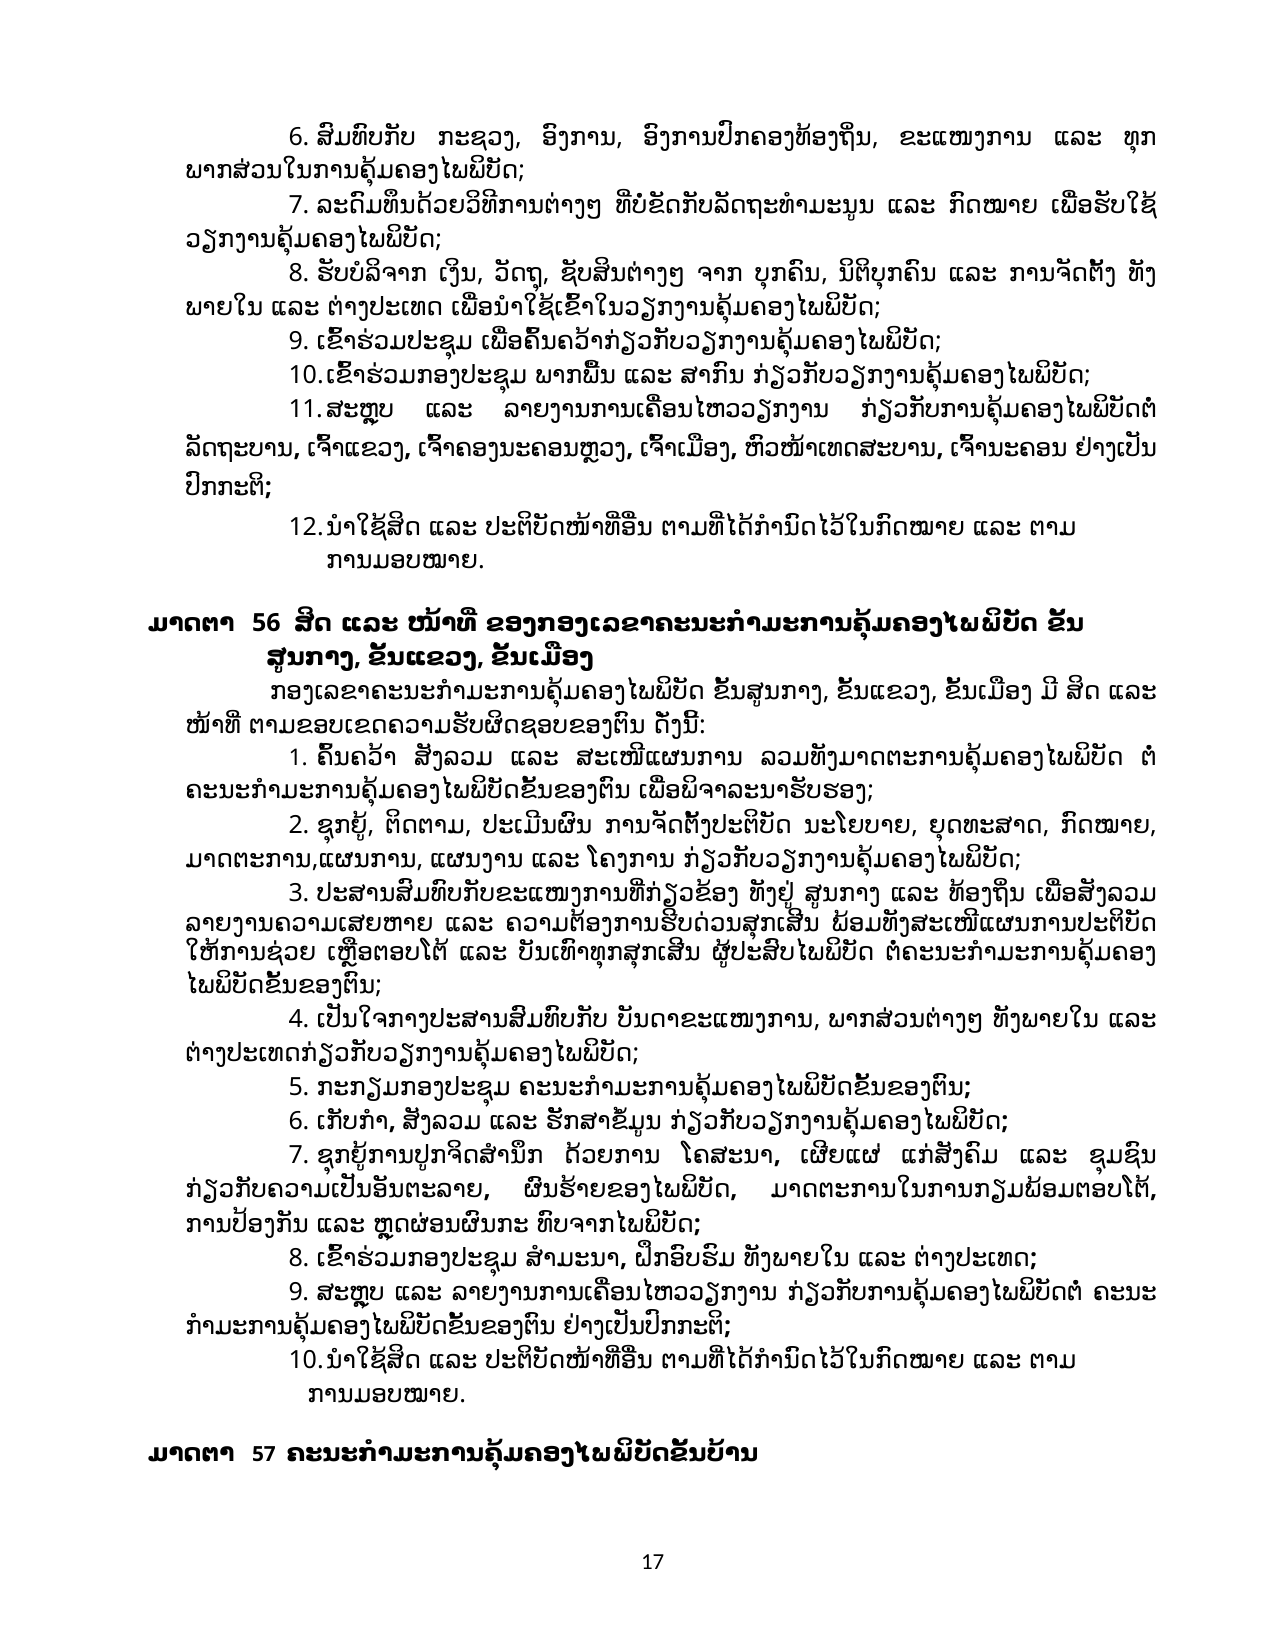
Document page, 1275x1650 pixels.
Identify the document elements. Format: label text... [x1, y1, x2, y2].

list ສົມທົບກັບ ກະຊວງ, ອົງການ, ອົງການປົກຄອງທ້ອງຖິ່ນ, ຂະແໜງການ ແລະ ທຸກພາກສ່ວນໃນການຄຸ້ມຄອງໄພພິບັດ; [185, 118, 1157, 186]
list ເປັນໃຈກາງປະສານສົມທົບກັບ ບັນດາຂະແໜງການ, ພາກສ່ວນຕ່າງໆ ທັງພາຍໃນ ແລະ ຕ່າງປະເທດກ່ຽວກັບວຽກງານຄຸ້ມຄອງໄພພິບັດ; [185, 1001, 1157, 1069]
list ຊຸກຍູ້, ຕິດຕາມ, ປະເມີນຜົນ ການຈັດຕັ້ງປະຕິບັດ ນະໂຍບາຍ, ຍຸດທະສາດ, ກົດໝາຍ, ມາດຕະການ,ແຜນການ, ແຜນງານ ແລະ ໂຄງການ ກ່ຽວກັບວຽກງານຄຸ້ມຄອງໄພພິບັດ; [185, 806, 1157, 874]
list ປະສານສົມທົບກັບຂະແໜງການທີ່ກ່ຽວຂ້ອງ ທັງຢູ່ ສູນກາງ ແລະ ທ້ອງຖິ່ນ ເພື່ອສັງລວມລາຍງານຄວາມເສຍຫາຍ ແລະ ຄວາມຕ້ອງການຮີບດ່ວນສຸກເສີນ ພ້ອມທັງສະເໜີແຜນການປະຕິບັດໃຫ້ການຊ່ວຍ ເຫຼືອຕອບໂຕ້ ແລະ ບັນເທົາທຸກສຸກເສີນ ຜູ້ປະສົບໄພພິບັດ ຕໍ່ຄະນະກຳມະການຄຸ້ມຄອງໄພພິບັດຂັ້ນຂອງຕົນ; [185, 874, 1157, 1001]
list ເຂົ້າຮ່ວມປະຊຸມ ເພື່ອຄົ້ນຄວ້າກ່ຽວກັບວຽກງານຄຸ້ມຄອງໄພພິບັດ; [251, 322, 1157, 357]
list ລະດົມທຶນດ້ວຍວິທີການຕ່າງໆ ທີ່ບໍ່ຂັດກັບລັດຖະທຳມະນູນ ແລະ ກົດໝາຍ ເພື່ອຮັບໃຊ້ວຽກງານຄຸ້ມຄອງໄພພິບັດ; [185, 186, 1157, 254]
list ສະຫຼຸບ ແລະ ລາຍງານການເຄື່ອນໄຫວວຽກງານ ກ່ຽວກັບການຄຸ້ມຄອງໄພພິບັດຕໍ່ ລັດຖະບານ, ເຈົ້າແຂວງ, ເຈົ້າຄອງນະຄອນຫຼວງ, ເຈົ້າເມືອງ, ຫົວໜ້າເທດສະບານ, ເຈົ້ານະຄອນ ຢ່າງເປັນປົກກະຕິ; [185, 391, 1157, 503]
list ເກັບກຳ, ສັງລວມ ແລະ ຮັັກສາຂໍ້ມູນ ກ່ຽວກັບວຽກງານຄຸ້ມຄອງໄພພິບັດ; [251, 1103, 1157, 1137]
list ນຳໃຊ້ສິດ ແລະ ປະຕິບັດໜ້າທີ່ອື່ນ ຕາມທີ່ໄດ້ກໍານົດໄວ້ໃນກົດໝາຍ ແລະ ຕາມການມອບໝາຍ. [288, 1341, 1157, 1409]
text ກອງເລຂາຄະນະກຳມະການຄຸ້ມຄອງໄພພິບັດ ຂັ້ນສູນກາງ, ຂັ້ນແຂວງ, ຂັ້ນເມືອງ ມີ ສິດ ແລະ ໜ້າທີ່ ຕາມຂອບເຂດຄວາມຮັບຜິດຊອບຂອງຕົນ ດັ່ງນີ້: [185, 673, 1157, 741]
list ຄົ້ນຄວ້າ ສັງລວມ ແລະ ສະເໜີແຜນການ ລວມທັງມາດຕະການຄຸ້ມຄອງໄພພິບັດ ຕໍ່ຄະນະກຳມະການຄຸ້ມຄອງໄພພິບັດຂັ້ນຂອງຕົນ ເພື່ອພິຈາລະນາຮັບຮອງ; [185, 741, 1157, 806]
list ຮັບບໍລິຈາກ ເງິນ, ວັດຖຸ, ຊັບສິນຕ່າງໆ ຈາກ ບຸກຄົນ, ນິຕິບຸກຄົນ ແລະ ການຈັດຕັ້ງ ທັງພາຍໃນ ແລະ ຕ່າງປະເທດ ເພື່ອນຳໃຊ້ເຂົ້າໃນວຽກງານຄຸ້ມຄອງໄພພິບັດ; [185, 254, 1157, 322]
list ເຂົ້າຮ່ວມກອງປະຊຸມ ສຳມະນາ, ຝຶກອົບຮົມ ທັງພາຍໃນ ແລະ ຕ່າງປະເທດ; [251, 1239, 1157, 1273]
text ມາດຕາ 57 ຄະນະກຳມະການຄຸ້ມຄອງໄພພິບັດຂັ້ນບ້ານ [148, 1438, 1157, 1467]
text ມາດຕາ 56 ສິດ ແລະ ໜ້າທີ່ ຂອງກອງເລຂາຄະນະກຳມະການຄຸ້ມຄອງໄພພິບັດ ຂັ້ນສູນກາງ, ຂັ້ນແຂວງ, ຂັ້ນເມືອງ [148, 605, 1157, 673]
list ເຂົ້າຮ່ວມກອງປະຊຸມ ພາກພື້ນ ແລະ ສາກົນ ກ່ຽວກັບວຽກງານຄຸ້ມຄອງໄພພິບັດ; [288, 357, 1157, 391]
list ນໍາໃຊ້ສິດ ແລະ ປະຕິບັດໜ້າທີ່ອື່ນ ຕາມທີ່ໄດ້ກໍານົດໄວ້ໃນກົດໝາຍ ແລະ ຕາມການມອບໝາຍ. [288, 508, 1157, 576]
list ຊຸກຍູ້ການປູກຈິດສຳນຶກ ດ້ວຍການ ໂຄສະນາ, ເຜີຍແຜ່ ແກ່ສັງຄົມ ແລະ ຊຸມຊົນ ກ່ຽວກັບຄວາມເປັນອັນຕະລາຍ, ຜົນຮ້າຍຂອງໄພພິບັດ, ມາດຕະການໃນການກຽມພ້ອມຕອບໂຕ້, ການປ້ອງກັນ ແລະ ຫຼຸດຜ່ອນຜົນກະ ທົບຈາກໄພພິບັດ; [185, 1137, 1157, 1239]
list ສະຫຼຸບ ແລະ ລາຍງານການເຄື່ອນໄຫວວຽກງານ ກ່ຽວກັບການຄຸ້ມຄອງໄພພິບັດຕໍ່ ຄະນະກຳມະການຄຸ້ມຄອງໄພພິບັດຂັ້ນຂອງຕົນ ຢ່າງເປັນປົກກະຕິ; [185, 1273, 1157, 1341]
list ກະກຽມກອງປະຊຸມ ຄະນະກຳມະການຄຸ້ມຄອງໄພພິບັດຂັ້ນຂອງຕົນ; [251, 1069, 1157, 1103]
